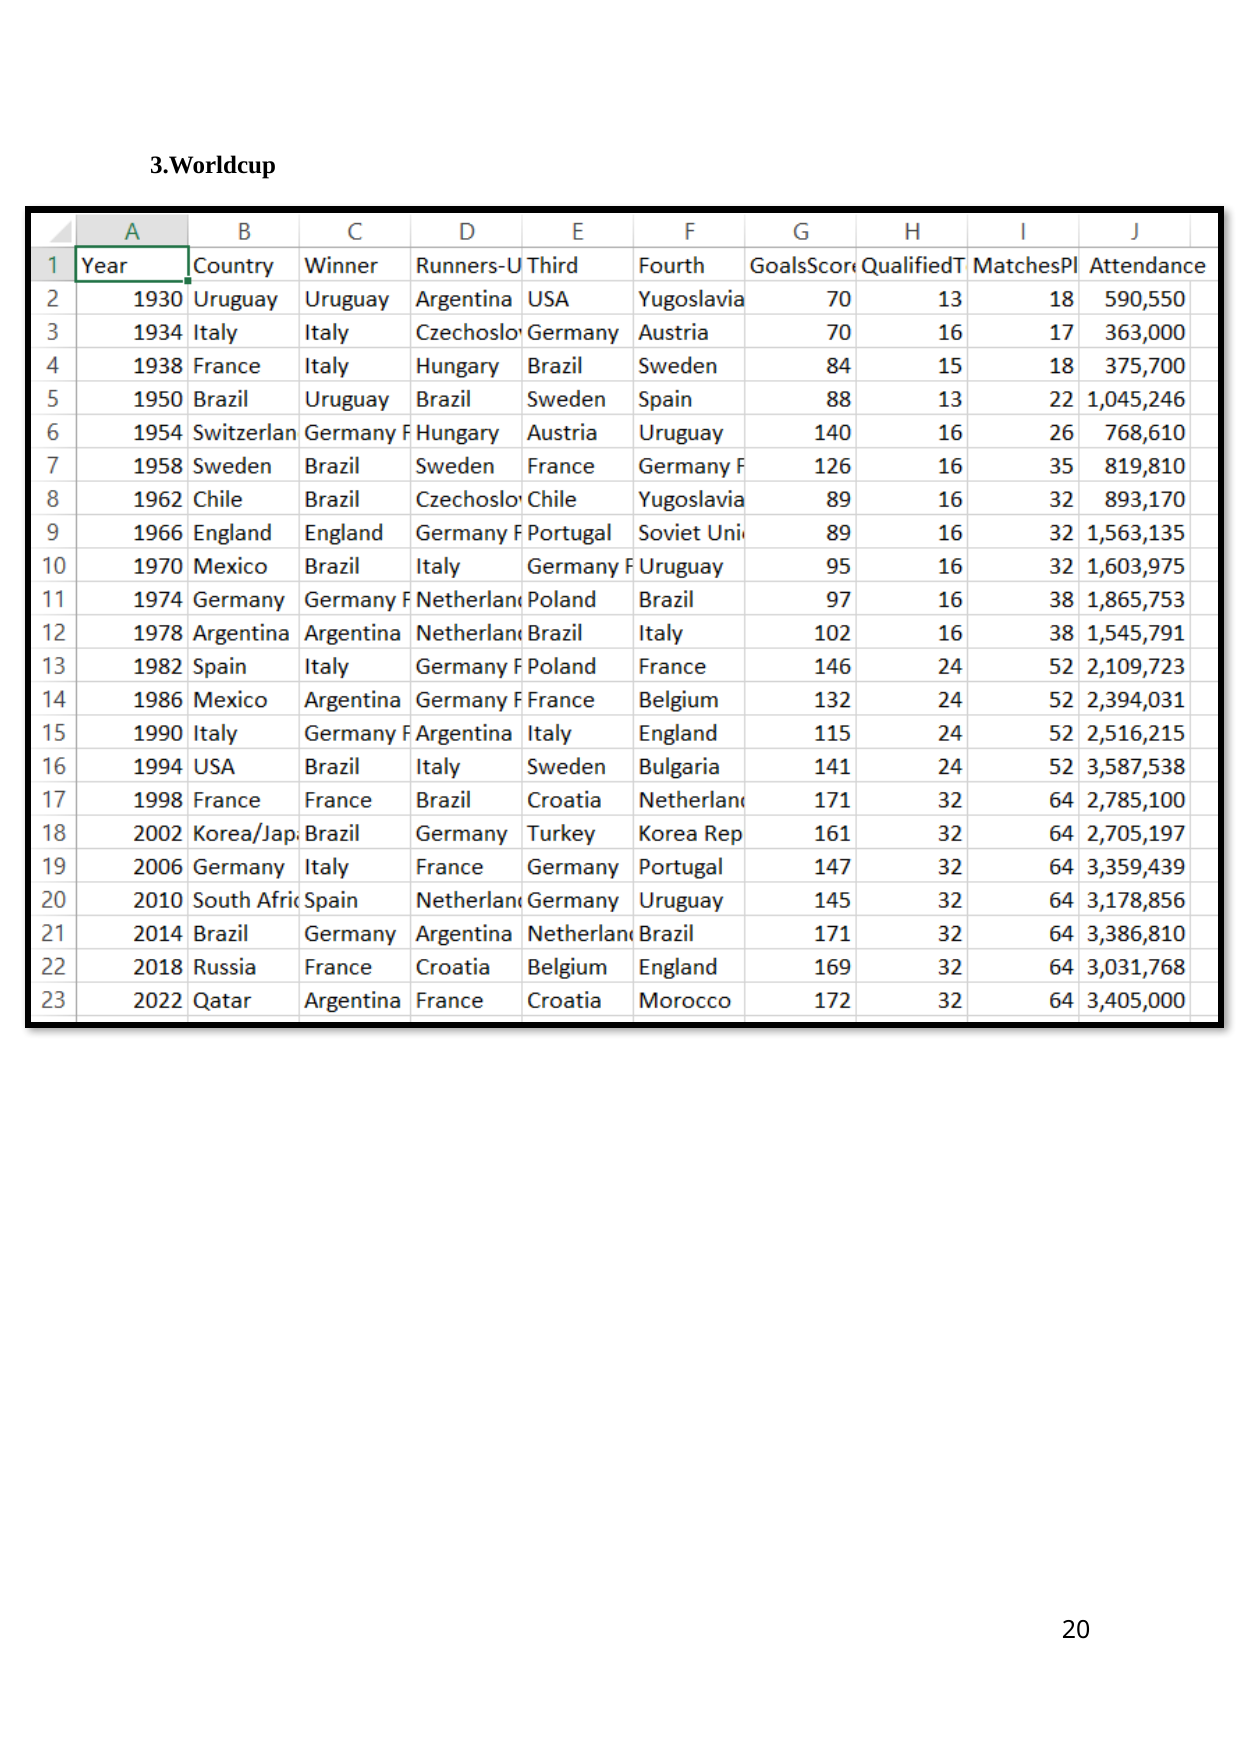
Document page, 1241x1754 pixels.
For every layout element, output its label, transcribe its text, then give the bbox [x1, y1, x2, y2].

text 3.Worldcup [150, 150, 1090, 179]
picture [31, 213, 1218, 1022]
